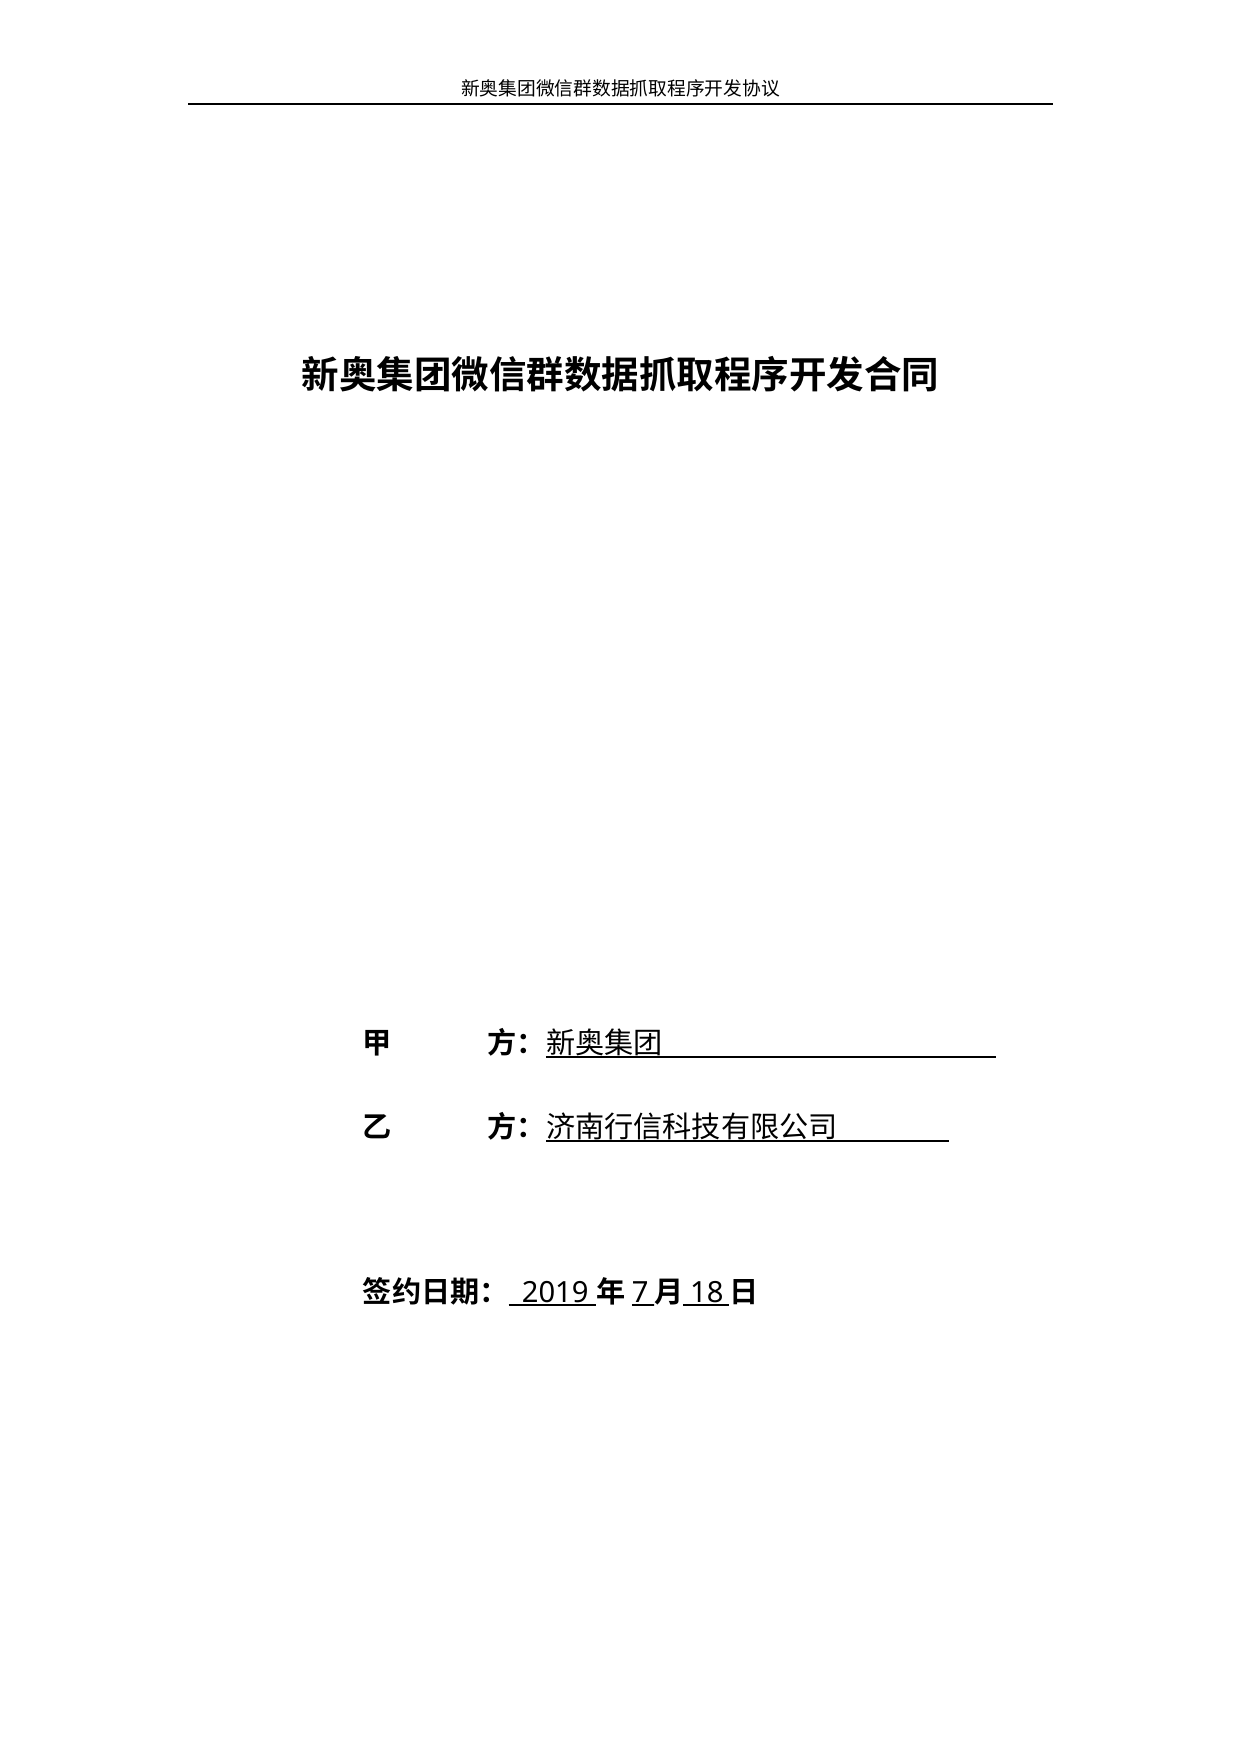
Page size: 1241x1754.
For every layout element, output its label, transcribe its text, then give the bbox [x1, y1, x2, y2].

text 签约日期： 2019 年 7月 18日 [187, 1268, 1053, 1311]
text 乙 方：济南行信科技有限公司 [187, 1104, 1053, 1146]
text 新奥集团微信群数据抓取程序开发合同 [187, 345, 1053, 399]
text 甲 方：新奥集团 [318, 1019, 1053, 1062]
